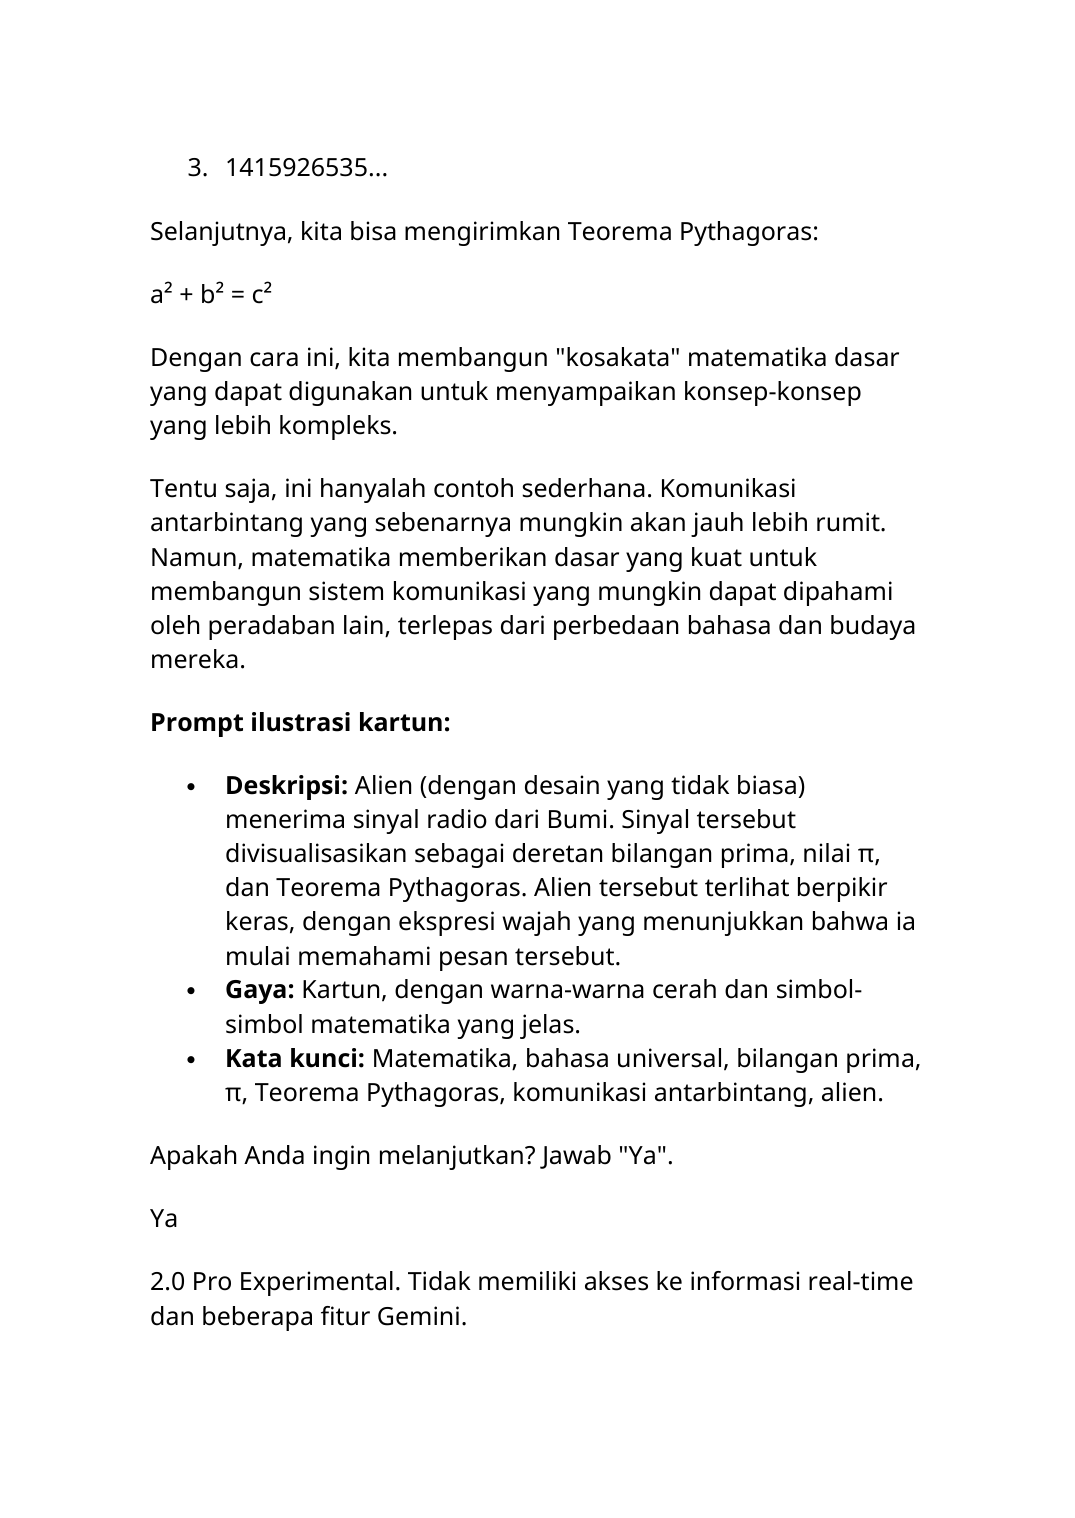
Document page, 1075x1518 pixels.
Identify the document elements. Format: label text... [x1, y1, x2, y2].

text Apakah Anda ingin melanjutkan? Jawab "Ya". [150, 1138, 925, 1172]
text Selanjutnya, kita bisa mengirimkan Teorema Pythagoras: [150, 213, 925, 247]
list Kata kunci: Matematika, bahasa universal, bilangan prima, π, Teorema Pythagoras, komunikasi antarbintang, alien. [187, 1040, 925, 1108]
list Gaya: Kartun, dengan warna-warna cerah dan simbol-simbol matematika yang jelas. [187, 972, 925, 1040]
list Deskripsi: Alien (dengan desain yang tidak biasa) menerima sinyal radio dari Bumi. Sinyal tersebut divisualisasikan sebagai deretan bilangan prima, nilai π, dan Teorema Pythagoras. Alien tersebut terlihat berpikir keras, dengan ekspresi wajah yang menunjukkan bahwa ia mulai memahami pesan tersebut. [187, 768, 925, 972]
text a² + b² = c² [150, 276, 925, 311]
text Dengan cara ini, kita membangun "kosakata" matematika dasar yang dapat digunakan untuk menyampaikan konsep-konsep yang lebih kompleks. [150, 340, 925, 442]
text Prompt ilustrasi kartun: [150, 704, 925, 739]
text 2.0 Pro Experimental. Tidak memiliki akses ke informasi real-time dan beberapa fitur Gemini. [150, 1264, 925, 1332]
list 1415926535... [187, 150, 925, 184]
text Ya [150, 1201, 925, 1235]
text Tentu saja, ini hanyalah contoh sederhana. Komunikasi antarbintang yang sebenarnya mungkin akan jauh lebih rumit. Namun, matematika memberikan dasar yang kuat untuk membangun sistem komunikasi yang mungkin dapat dipahami oleh peradaban lain, terlepas dari perbedaan bahasa dan budaya mereka. [150, 471, 925, 675]
